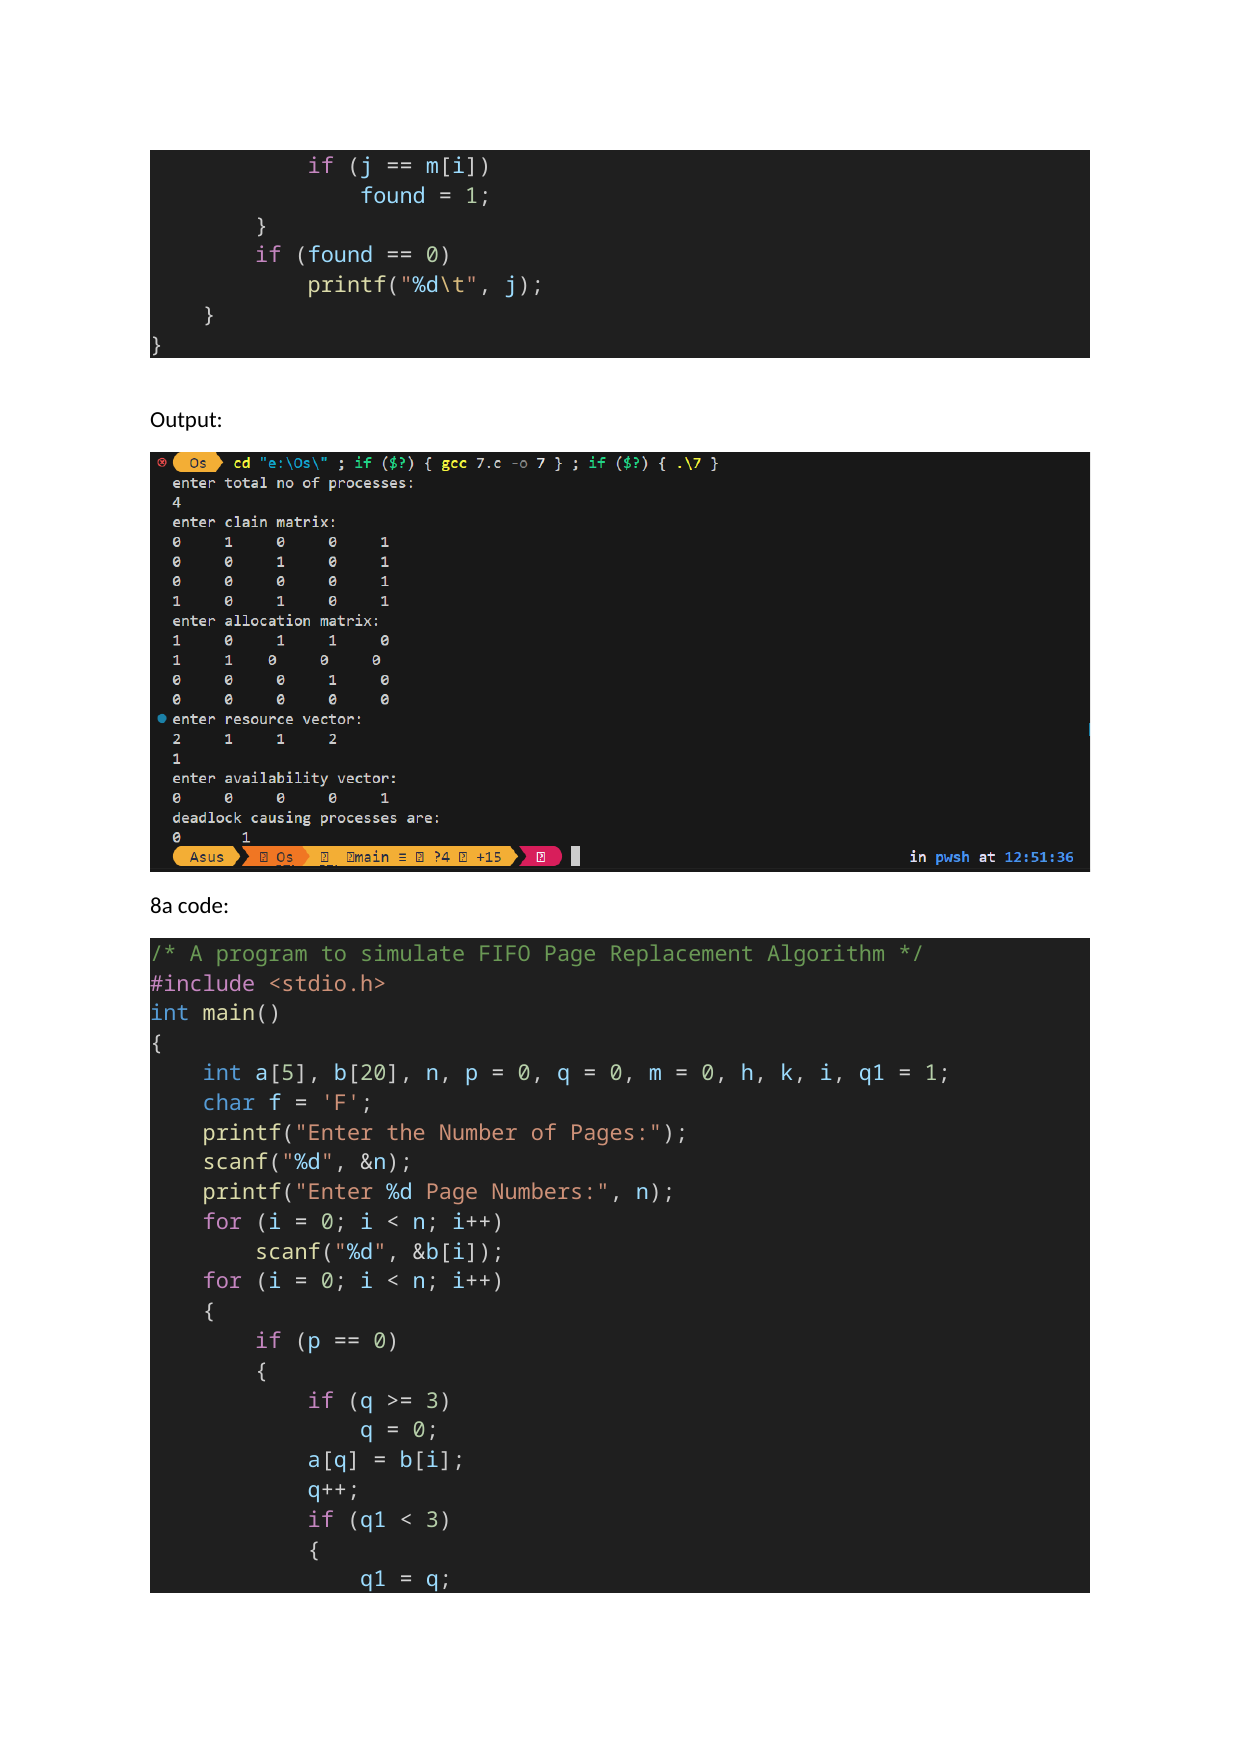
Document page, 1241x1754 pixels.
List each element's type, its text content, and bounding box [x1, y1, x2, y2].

text int main() [150, 997, 1090, 1027]
text if (found == 0) [150, 239, 1090, 269]
text { [150, 1295, 1090, 1325]
text if (p == 0) [150, 1325, 1090, 1355]
text int a[5], b[20], n, p = 0, q = 0, m = 0, h, k, i, q1 = 1; [150, 1057, 1090, 1087]
text printf("Enter %d Page Numbers:", n); [150, 1176, 1090, 1206]
text { [150, 1027, 1090, 1057]
text Output: [150, 405, 1090, 433]
text printf("%d\t", j); [150, 269, 1090, 299]
text for (i = 0; i < n; i++) [150, 1265, 1090, 1295]
text 8a code: [150, 891, 1090, 919]
text { [150, 1533, 1090, 1563]
picture [150, 452, 1091, 872]
text printf("Enter the Number of Pages:"); [150, 1116, 1090, 1146]
text { [150, 1355, 1090, 1384]
text } [150, 329, 1090, 358]
text q1 = q; [150, 1563, 1090, 1593]
text q = 0; [150, 1414, 1090, 1444]
text a[q] = b[i]; [150, 1444, 1090, 1474]
text } [150, 299, 1090, 329]
text scanf("%d", &b[i]); [150, 1236, 1090, 1265]
text if (q >= 3) [150, 1384, 1090, 1414]
text char f = 'F'; [150, 1087, 1090, 1116]
text if (q1 < 3) [150, 1504, 1090, 1533]
text q++; [150, 1474, 1090, 1504]
text for (i = 0; i < n; i++) [150, 1206, 1090, 1236]
text found = 1; [150, 180, 1090, 209]
text scanf("%d", &n); [150, 1146, 1090, 1176]
text } [150, 209, 1090, 239]
text #include <stdio.h> [150, 967, 1090, 997]
text /* A program to simulate FIFO Page Replacement Algorithm */ [150, 938, 1090, 967]
text if (j == m[i]) [150, 150, 1090, 180]
